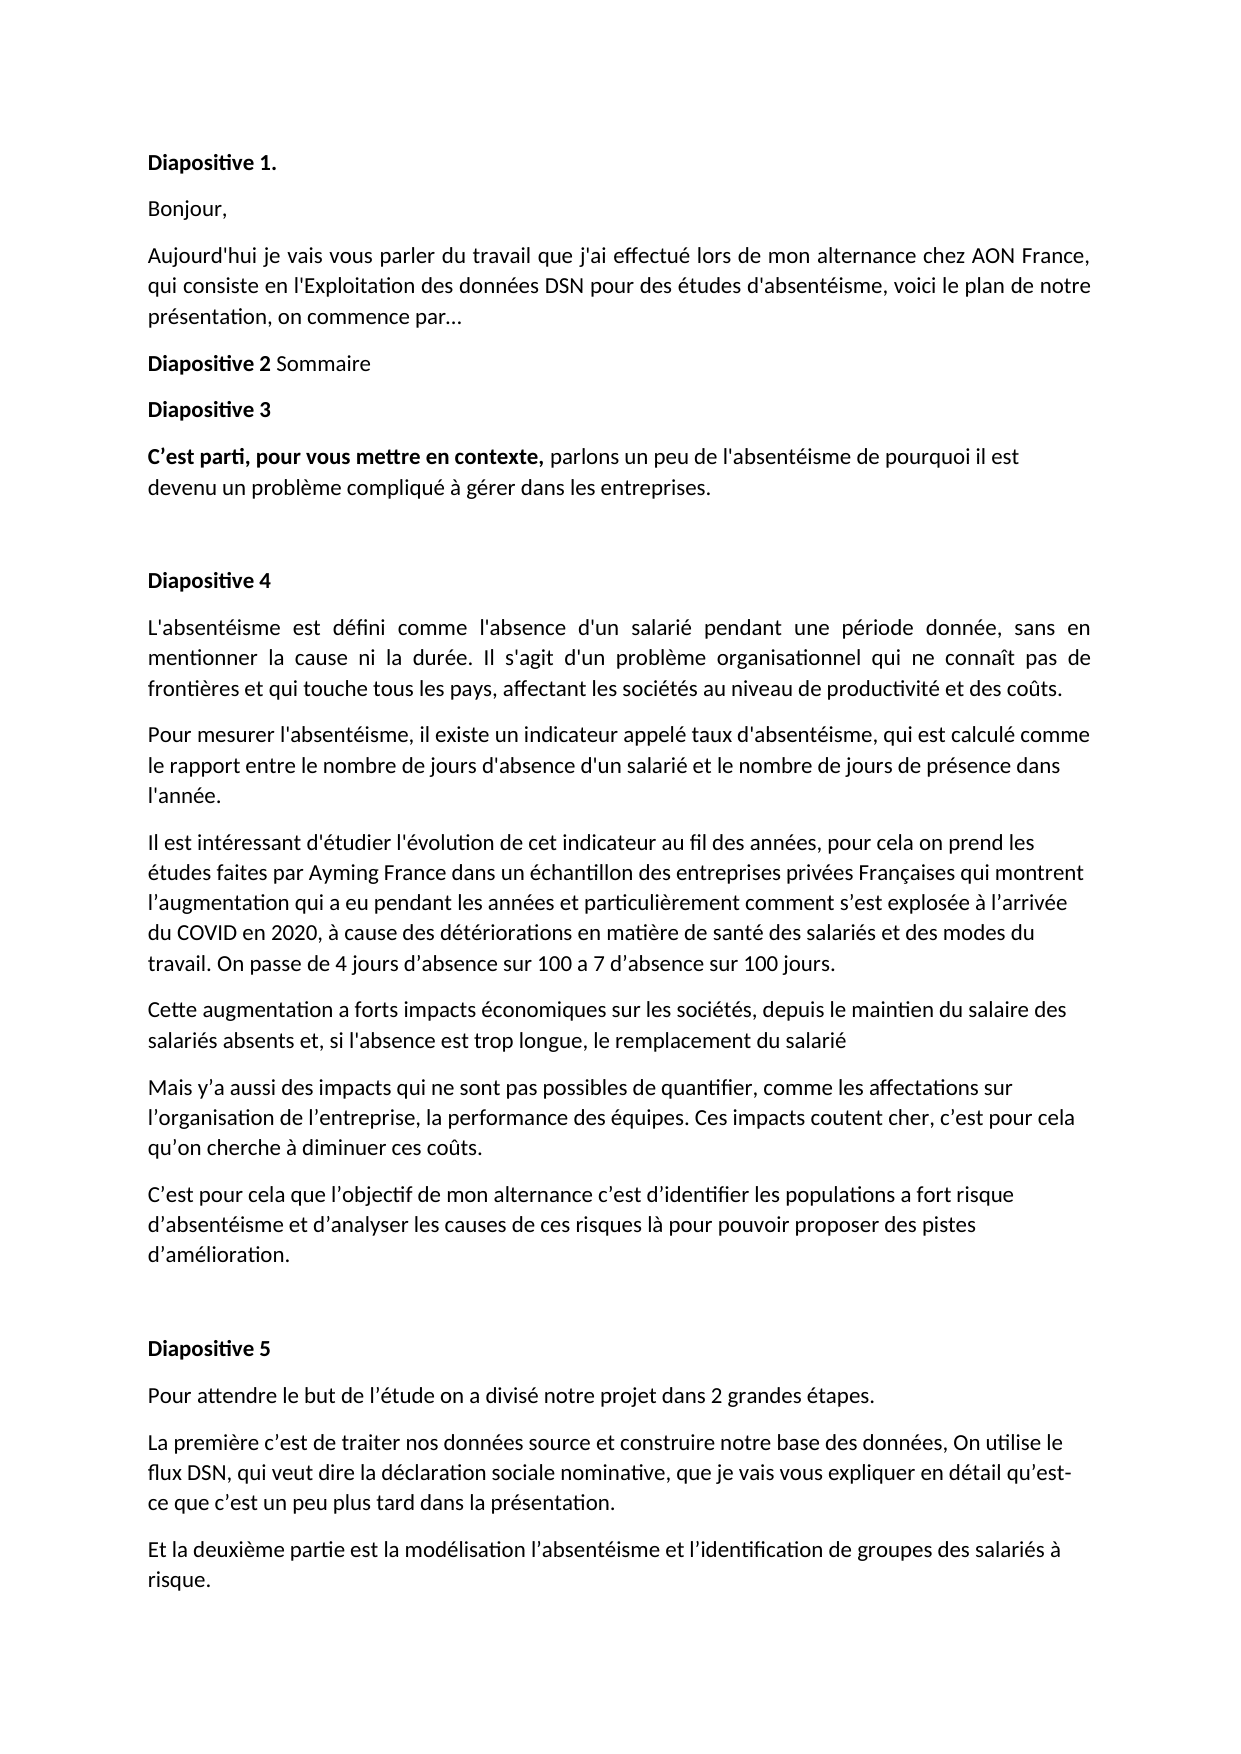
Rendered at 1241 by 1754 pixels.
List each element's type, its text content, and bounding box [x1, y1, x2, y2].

text Diapositive 4 [148, 566, 1093, 594]
text Aujourd'hui je vais vous parler du travail que j'ai effectué lors de mon alternance chez AON France, qui consiste en l'Exploitation des données DSN pour des études d'absentéisme, voici le plan de notre présentation, on commence par… [148, 241, 1093, 330]
text Pour attendre le but de l’étude on a divisé notre projet dans 2 grandes étapes. [148, 1381, 1093, 1409]
text C’est pour cela que l’objectif de mon alternance c’est d’identifier les populations a fort risque d’absentéisme et d’analyser les causes de ces risques là pour pouvoir proposer des pistes d’amélioration. [148, 1180, 1093, 1268]
text Cette augmentation a forts impacts économiques sur les sociétés, depuis le maintien du salaire des salariés absents et, si l'absence est trop longue, le remplacement du salarié [148, 996, 1093, 1054]
text Bonjour, [148, 194, 1093, 222]
text Diapositive 3 [148, 396, 1093, 423]
text Diapositive 1. [148, 148, 1093, 176]
text C’est parti, pour vous mettre en contexte, parlons un peu de l'absentéisme de pourquoi il est devenu un problème compliqué à gérer dans les entreprises. [148, 442, 1093, 501]
text Il est intéressant d'étudier l'évolution de cet indicateur au fil des années, pour cela on prend les études faites par Ayming France dans un échantillon des entreprises privées Françaises qui montrent l’augmentation qui a eu pendant les années et particulièrement comment s’est explosée à l’arrivée du COVID en 2020, à cause des détériorations en matière de santé des salariés et des modes du travail. On passe de 4 jours d’absence sur 100 a 7 d’absence sur 100 jours. [148, 828, 1093, 977]
text Mais y’a aussi des impacts qui ne sont pas possibles de quantifier, comme les affectations sur l’organisation de l’entreprise, la performance des équipes. Ces impacts coutent cher, c’est pour cela qu’on cherche à diminuer ces coûts. [148, 1073, 1093, 1161]
text Et la deuxième partie est la modélisation l’absentéisme et l’identification de groupes des salariés à risque. [148, 1535, 1093, 1593]
text L'absentéisme est défini comme l'absence d'un salarié pendant une période donnée, sans en mentionner la cause ni la durée. Il s'agit d'un problème organisationnel qui ne connaît pas de frontières et qui touche tous les pays, affectant les sociétés au niveau de productivité et des coûts. [148, 613, 1093, 702]
text Diapositive 5 [148, 1334, 1093, 1362]
text Pour mesurer l'absentéisme, il existe un indicateur appelé taux d'absentéisme, qui est calculé comme le rapport entre le nombre de jours d'absence d'un salarié et le nombre de jours de présence dans l'année. [148, 721, 1093, 809]
text La première c’est de traiter nos données source et construire notre base des données, On utilise le flux DSN, qui veut dire la déclaration sociale nominative, que je vais vous expliquer en détail qu’est-ce que c’est un peu plus tard dans la présentation. [148, 1428, 1093, 1516]
text Diapositive 2 Sommaire [148, 349, 1093, 377]
